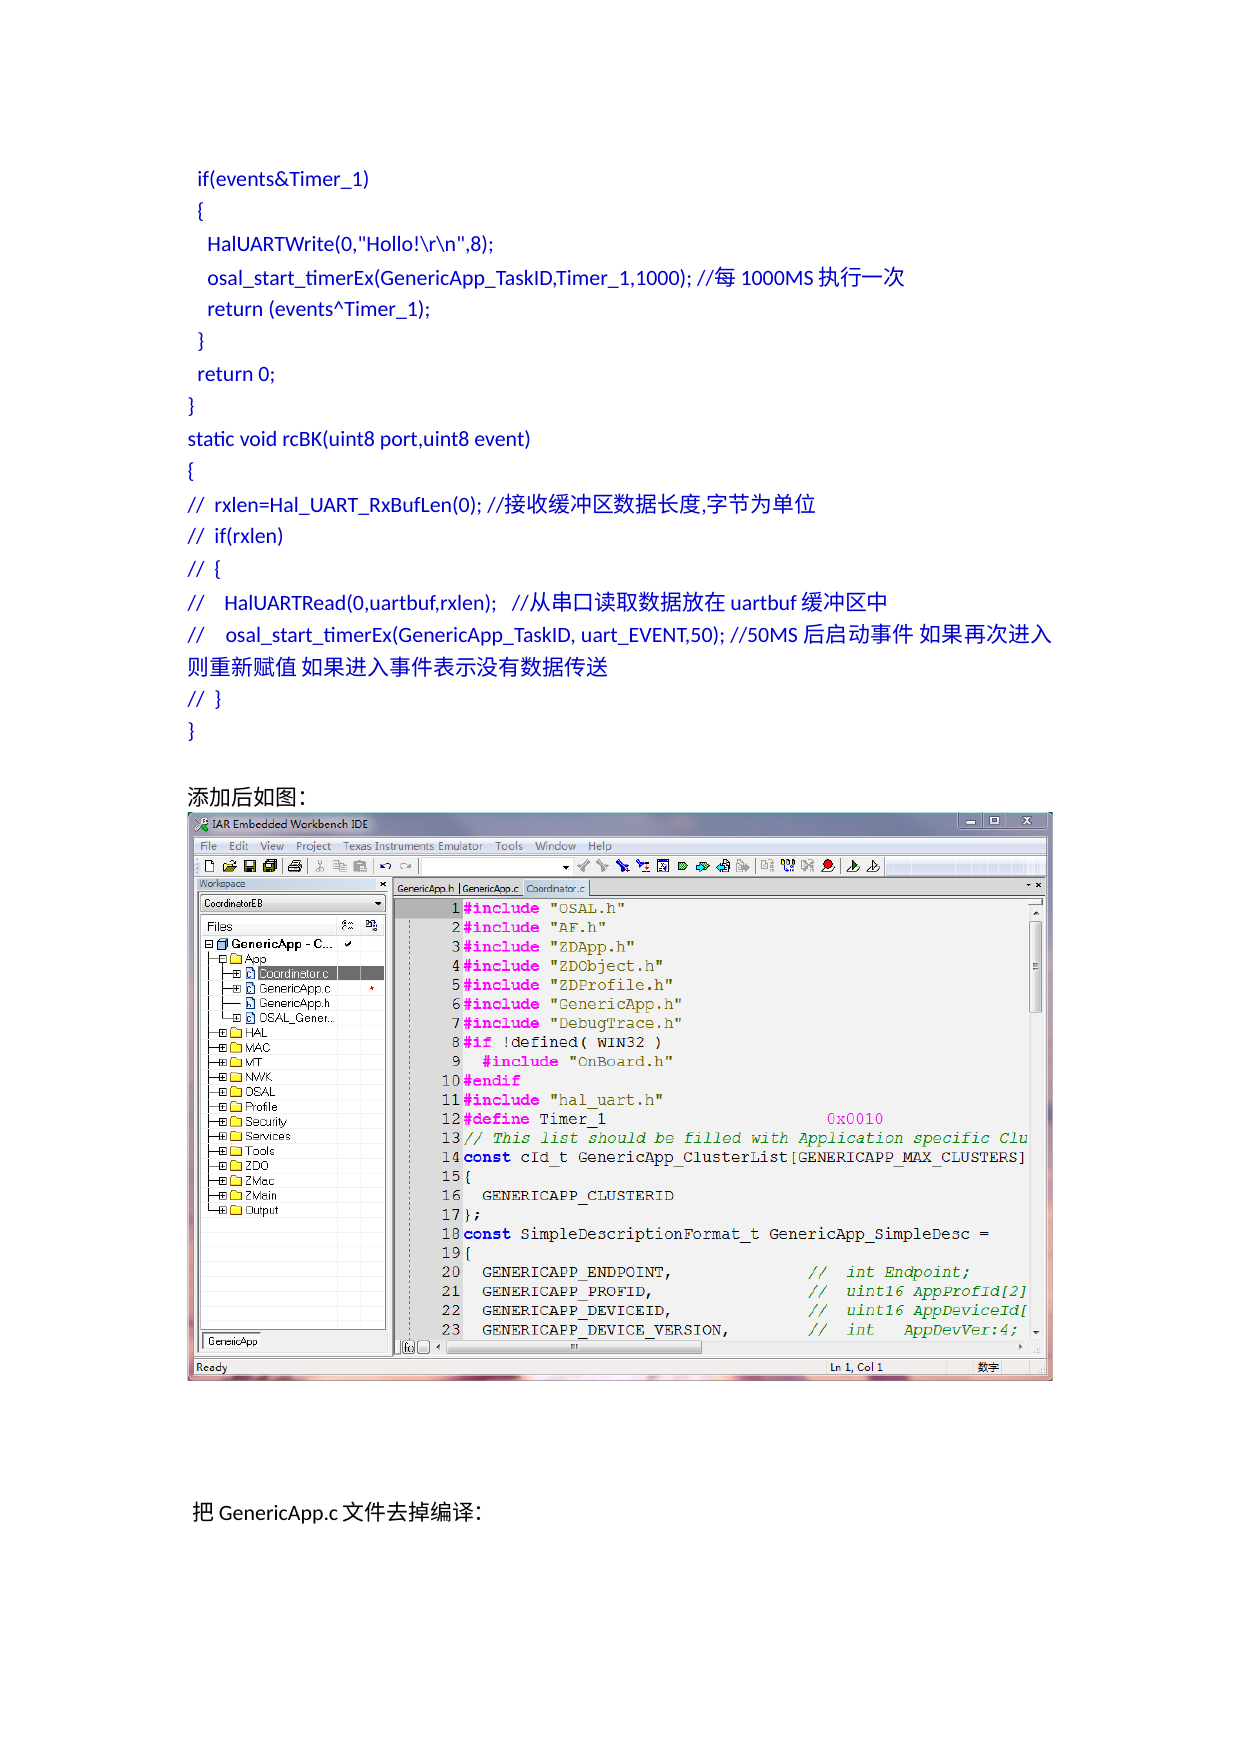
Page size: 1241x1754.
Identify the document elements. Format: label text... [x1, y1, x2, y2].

text } [187, 714, 1053, 747]
text if(events&Timer_1) [187, 162, 1053, 194]
text } [187, 324, 1053, 357]
text } [187, 389, 1053, 422]
text 添加后如图： [187, 779, 1053, 812]
text // rxlen=Hal_UART_RxBufLen(0); //接收缓冲区数据长度,字节为单位 [187, 487, 1053, 519]
text 把GenericApp.c文件去掉编译： [187, 1494, 1053, 1527]
text // osal_start_timerEx(GenericApp_TaskID, uart_EVENT,50); //50MS后启动事件 如果再次进入则重新赋值 如果进入事件表示没有数据传送 [187, 617, 1053, 682]
text // } [187, 682, 1053, 714]
text { [187, 194, 1053, 227]
text // HalUARTRead(0,uartbuf,rxlen); //从串口读取数据放在uartbuf缓冲区中 [187, 584, 1053, 617]
text // { [187, 552, 1053, 584]
text osal_start_timerEx(GenericApp_TaskID,Timer_1,1000); //每1000MS执行一次 [187, 259, 1053, 292]
text HalUARTWrite(0,"Hollo!\r\n",8); [187, 227, 1053, 259]
text // if(rxlen) [187, 519, 1053, 552]
text return (events^Timer_1); [187, 292, 1053, 324]
text static void rcBK(uint8 port,uint8 event) [187, 422, 1053, 454]
text { [187, 454, 1053, 487]
picture [187, 812, 1053, 1381]
text return 0; [187, 357, 1053, 389]
